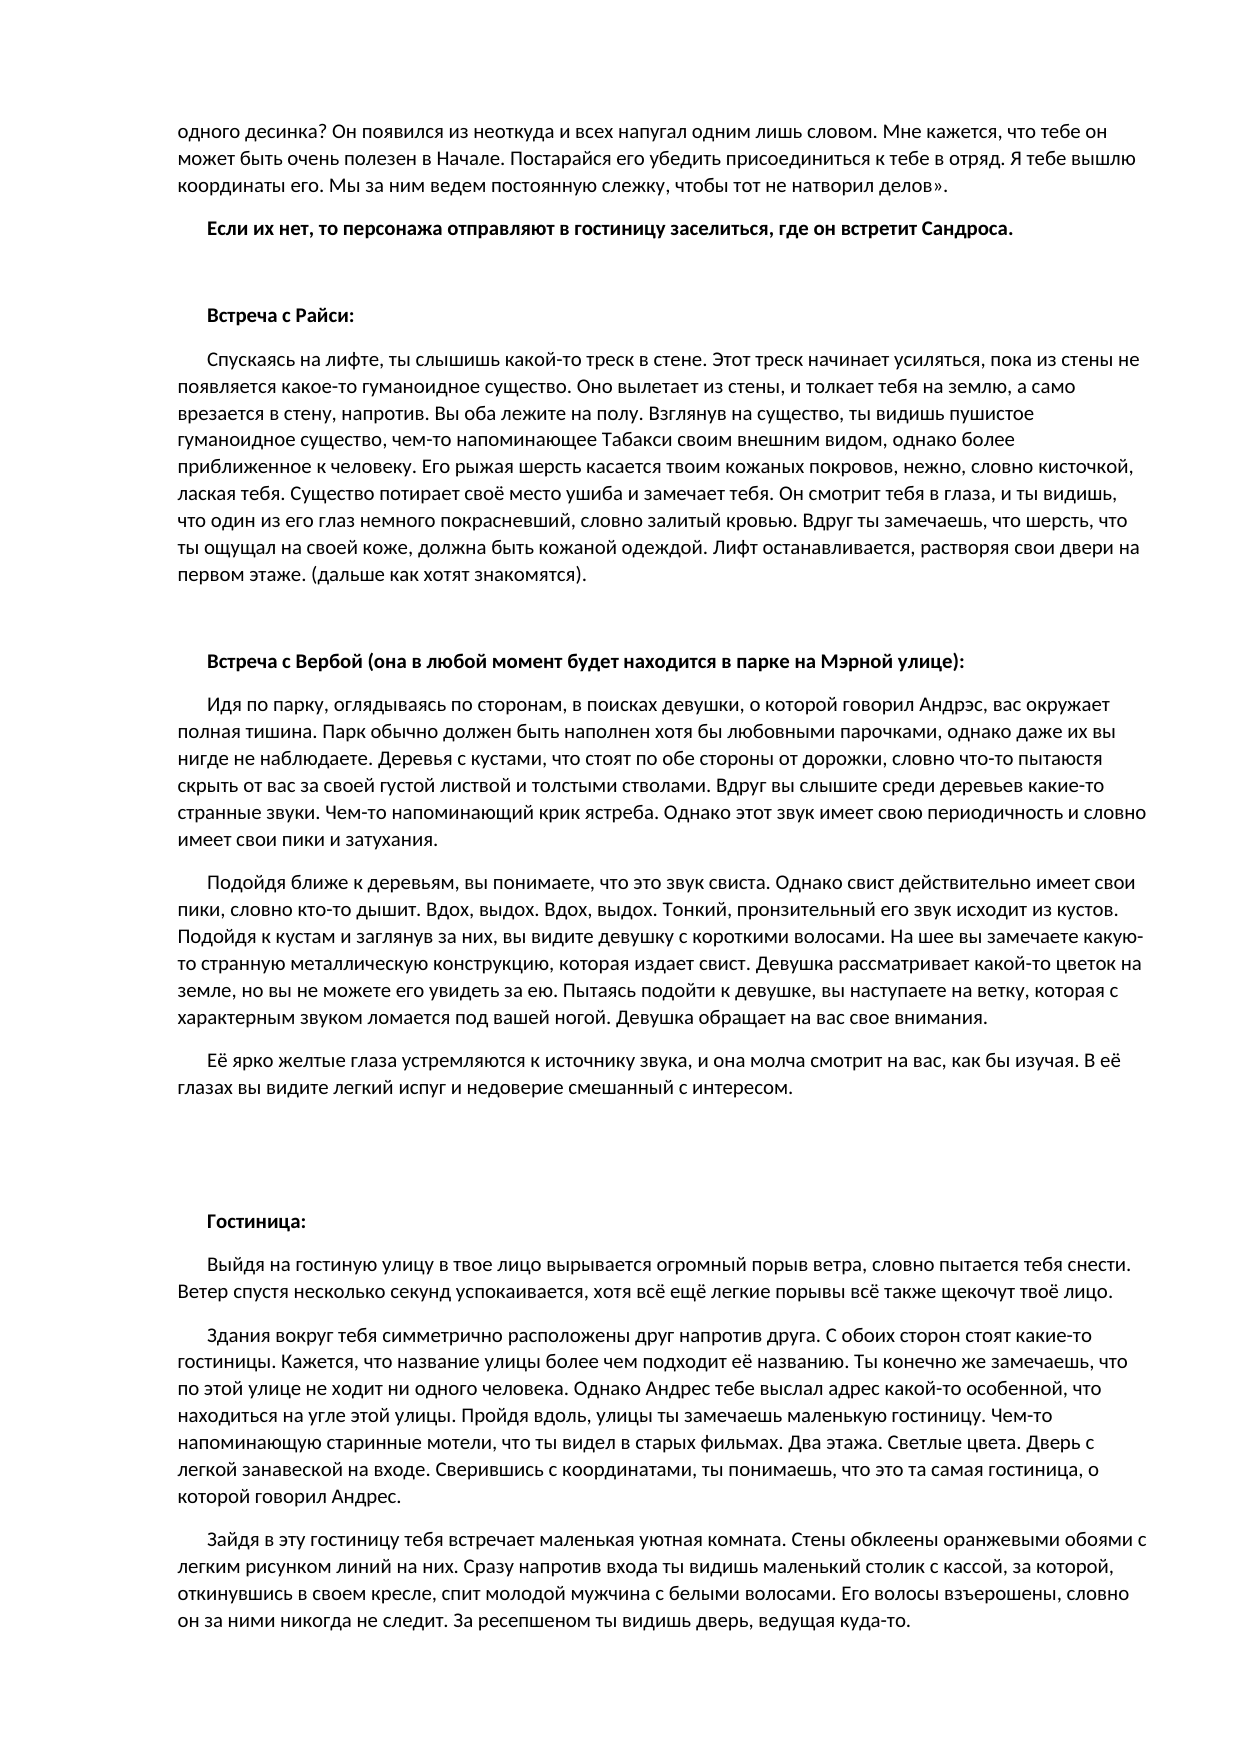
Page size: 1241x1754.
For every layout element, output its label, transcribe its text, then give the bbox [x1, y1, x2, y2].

text Выйдя на гостиную улицу в твое лицо вырывается огромный порыв ветра, словно пытается тебя снести. Ветер спустя несколько секунд успокаивается, хотя всё ещё легкие порывы всё также щекочут твоё лицо. [177, 1251, 1152, 1304]
text Подойдя ближе к деревьям, вы понимаете, что это звук свиста. Однако свист действительно имеет свои пики, словно кто-то дышит. Вдох, выдох. Вдох, выдох. Тонкий, пронзительный его звук исходит из кустов. Подойдя к кустам и заглянув за них, вы видите девушку с короткими волосами. На шее вы замечаете какую-то странную металлическую конструкцию, которая издает свист. Девушка рассматривает какой-то цветок на земле, но вы не можете его увидеть за ею. Пытаясь подойти к девушке, вы наступаете на ветку, которая с характерным звуком ломается под вашей ногой. Девушка обращает на вас свое внимания. [177, 869, 1152, 1029]
text Идя по парку, оглядываясь по сторонам, в поисках девушки, о которой говорил Андрэс, вас окружает полная тишина. Парк обычно должен быть наполнен хотя бы любовными парочками, однако даже их вы нигде не наблюдаете. Деревья с кустами, что стоят по обе стороны от дорожки, словно что-то пытаюстя скрыть от вас за своей густой листвой и толстыми стволами. Вдруг вы слышите среди деревьев какие-то странные звуки. Чем-то напоминающий крик ястреба. Однако этот звук имеет свою периодичность и словно имеет свои пики и затухания. [177, 692, 1152, 851]
text Встреча с Вербой (она в любой момент будет находится в парке на Мэрной улице): [177, 648, 1152, 673]
text Если их нет, то персонажа отправляют в гостиницу заселиться, где он встретит Сандроса. [177, 215, 1152, 241]
text Здания вокруг тебя симметрично расположены друг напротив друга. С обоих сторон стоят какие-то гостиницы. Кажется, что название улицы более чем подходит её названию. Ты конечно же замечаешь, что по этой улице не ходит ни одного человека. Однако Андрес тебе выслал адрес какой-то особенной, что находиться на угле этой улицы. Пройдя вдоль, улицы ты замечаешь маленькую гостиницу. Чем-то напоминающую старинные мотели, что ты видел в старых фильмах. Два этажа. Светлые цвета. Дверь с легкой занавеской на входе. Сверившись с координатами, ты понимаешь, что это та самая гостиница, о которой говорил Андрес. [177, 1322, 1152, 1508]
text Зайдя в эту гостиницу тебя встречает маленькая уютная комната. Стены обклеены оранжевыми обоями с легким рисунком линий на них. Сразу напротив входа ты видишь маленький столик с кассой, за которой, откинувшись в своем кресле, спит молодой мужчина с белыми волосами. Его волосы взъерошены, словно он за ними никогда не следит. За ресепшеном ты видишь дверь, ведущая куда-то. [177, 1527, 1152, 1633]
text Встреча с Райси: [177, 302, 1152, 328]
text Спускаясь на лифте, ты слышишь какой-то треск в стене. Этот треск начинает усиляться, пока из стены не появляется какое-то гуманоидное существо. Оно вылетает из стены, и толкает тебя на землю, а само врезается в стену, напротив. Вы оба лежите на полу. Взглянув на существо, ты видишь пушистое гуманоидное существо, чем-то напоминающее Табакси своим внешним видом, однако более приближенное к человеку. Его рыжая шерсть касается твоим кожаных покровов, нежно, словно кисточкой, лаская тебя. Существо потирает своё место ушиба и замечает тебя. Он смотрит тебя в глаза, и ты видишь, что один из его глаз немного покрасневший, словно залитый кровью. Вдруг ты замечаешь, что шерсть, что ты ощущал на своей коже, должна быть кожаной одеждой. Лифт останавливается, растворяя свои двери на первом этаже. (дальше как хотят знакомятся). [177, 346, 1152, 586]
text Гостиница: [177, 1208, 1152, 1233]
text Её ярко желтые глаза устремляются к источнику звука, и она молча смотрит на вас, как бы изучая. В её глазах вы видите легкий испуг и недоверие смешанный с интересом. [177, 1047, 1152, 1100]
